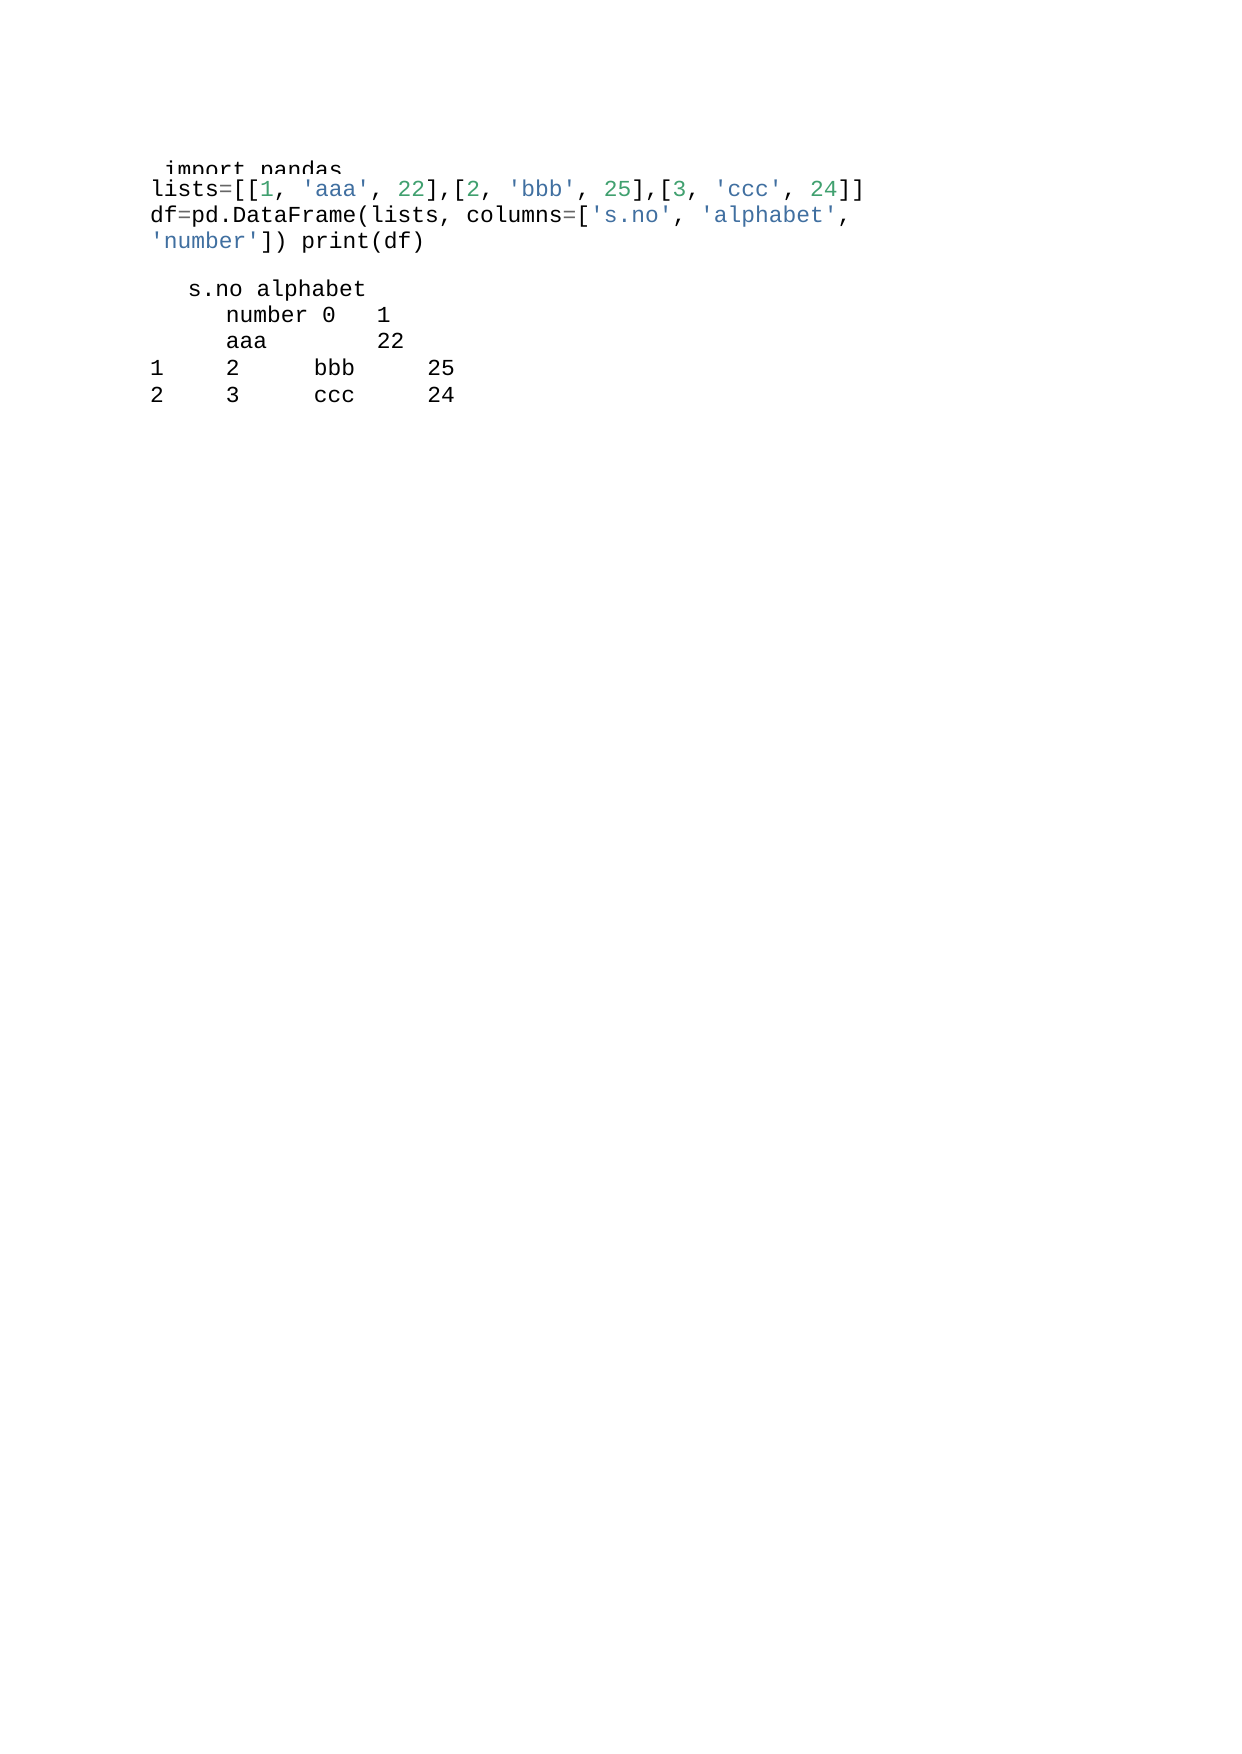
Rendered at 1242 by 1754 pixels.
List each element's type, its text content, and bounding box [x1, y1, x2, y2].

text 1 2 bbb 25 [150, 356, 1094, 382]
text 2 3 ccc 24 [150, 383, 1094, 409]
text lists=[[1, 'aaa', 22],[2, 'bbb', 25],[3, 'ccc', 24]] df=pd.DataFrame(lists, columns=['s.no', 'alphabet', 'number']) print(df) [150, 177, 978, 256]
text s.no alphabet number 0 1 aaa 22 [150, 277, 452, 356]
